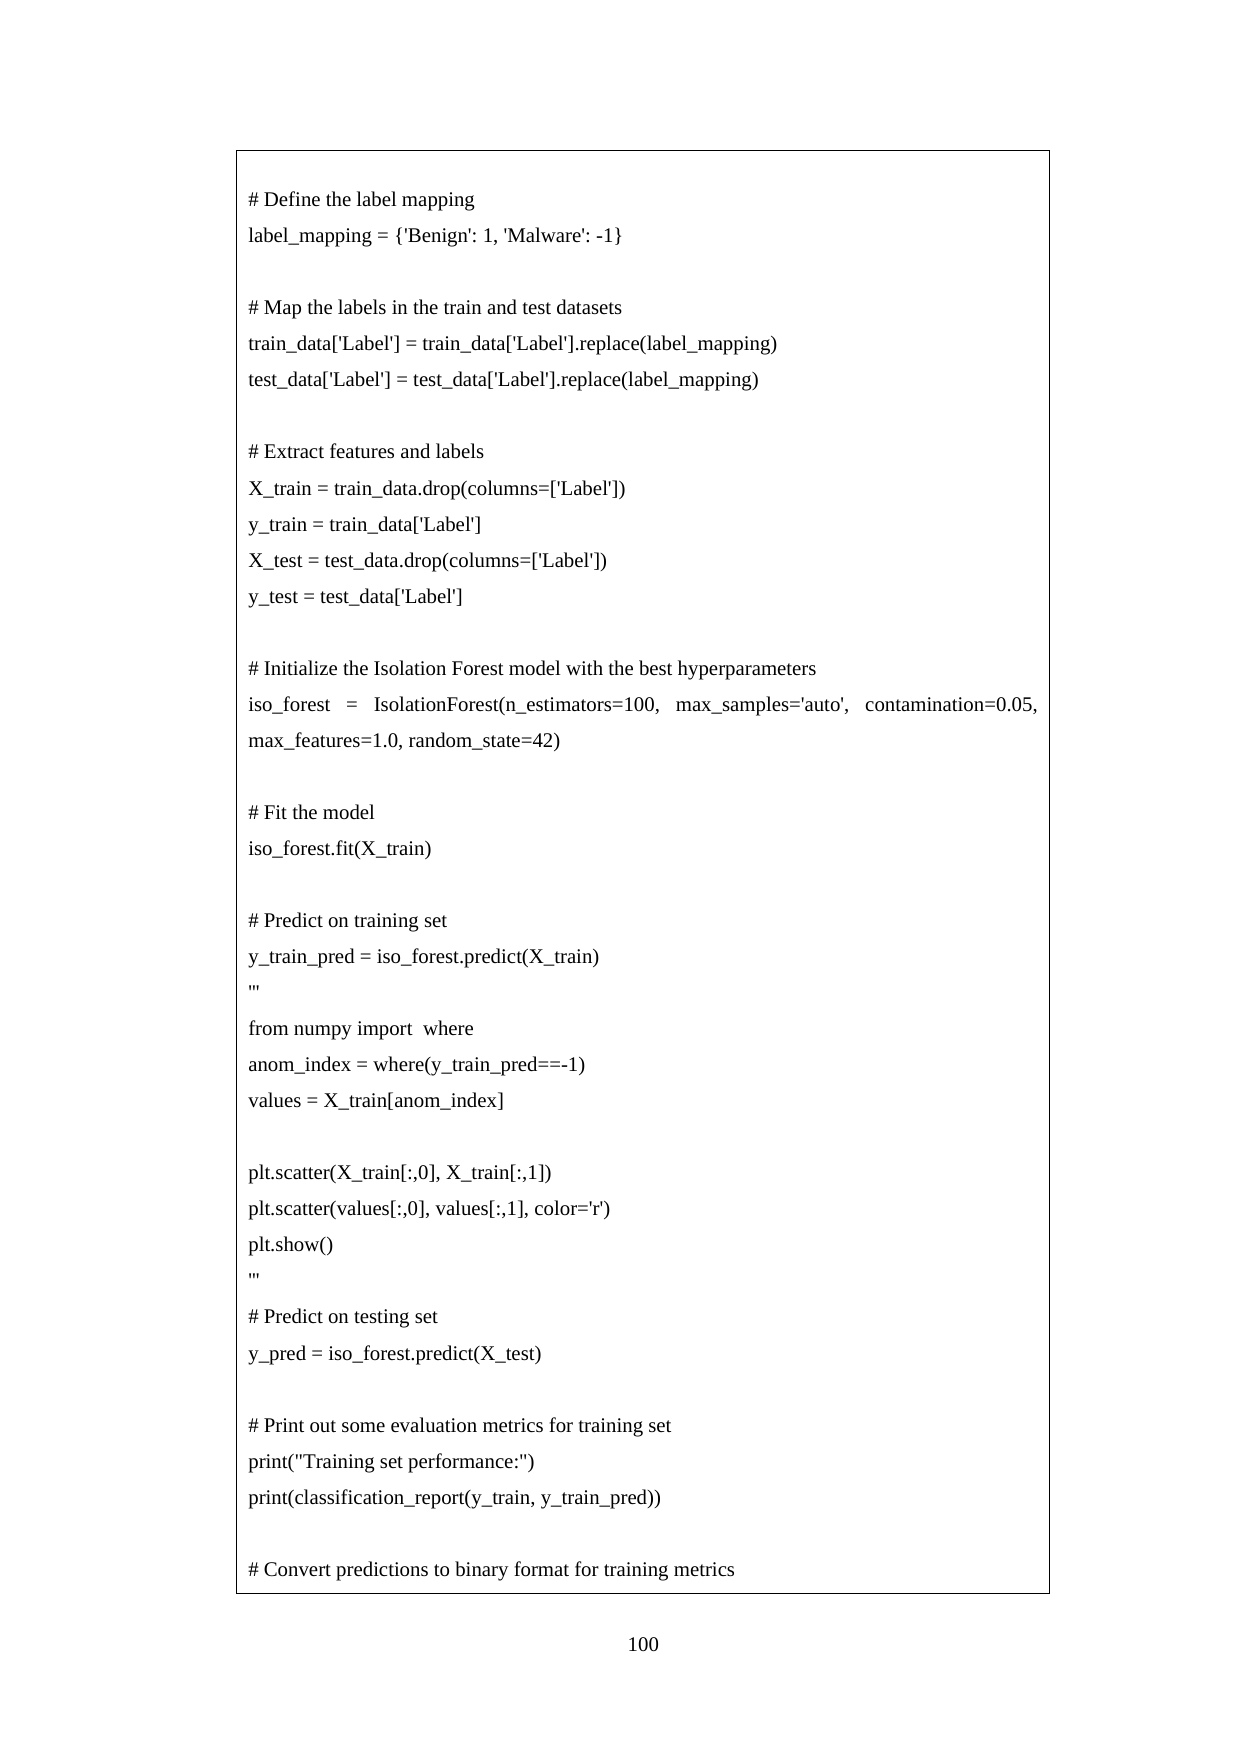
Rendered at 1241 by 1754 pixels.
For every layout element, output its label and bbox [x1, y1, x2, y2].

table_cell [237, 151, 1049, 1593]
